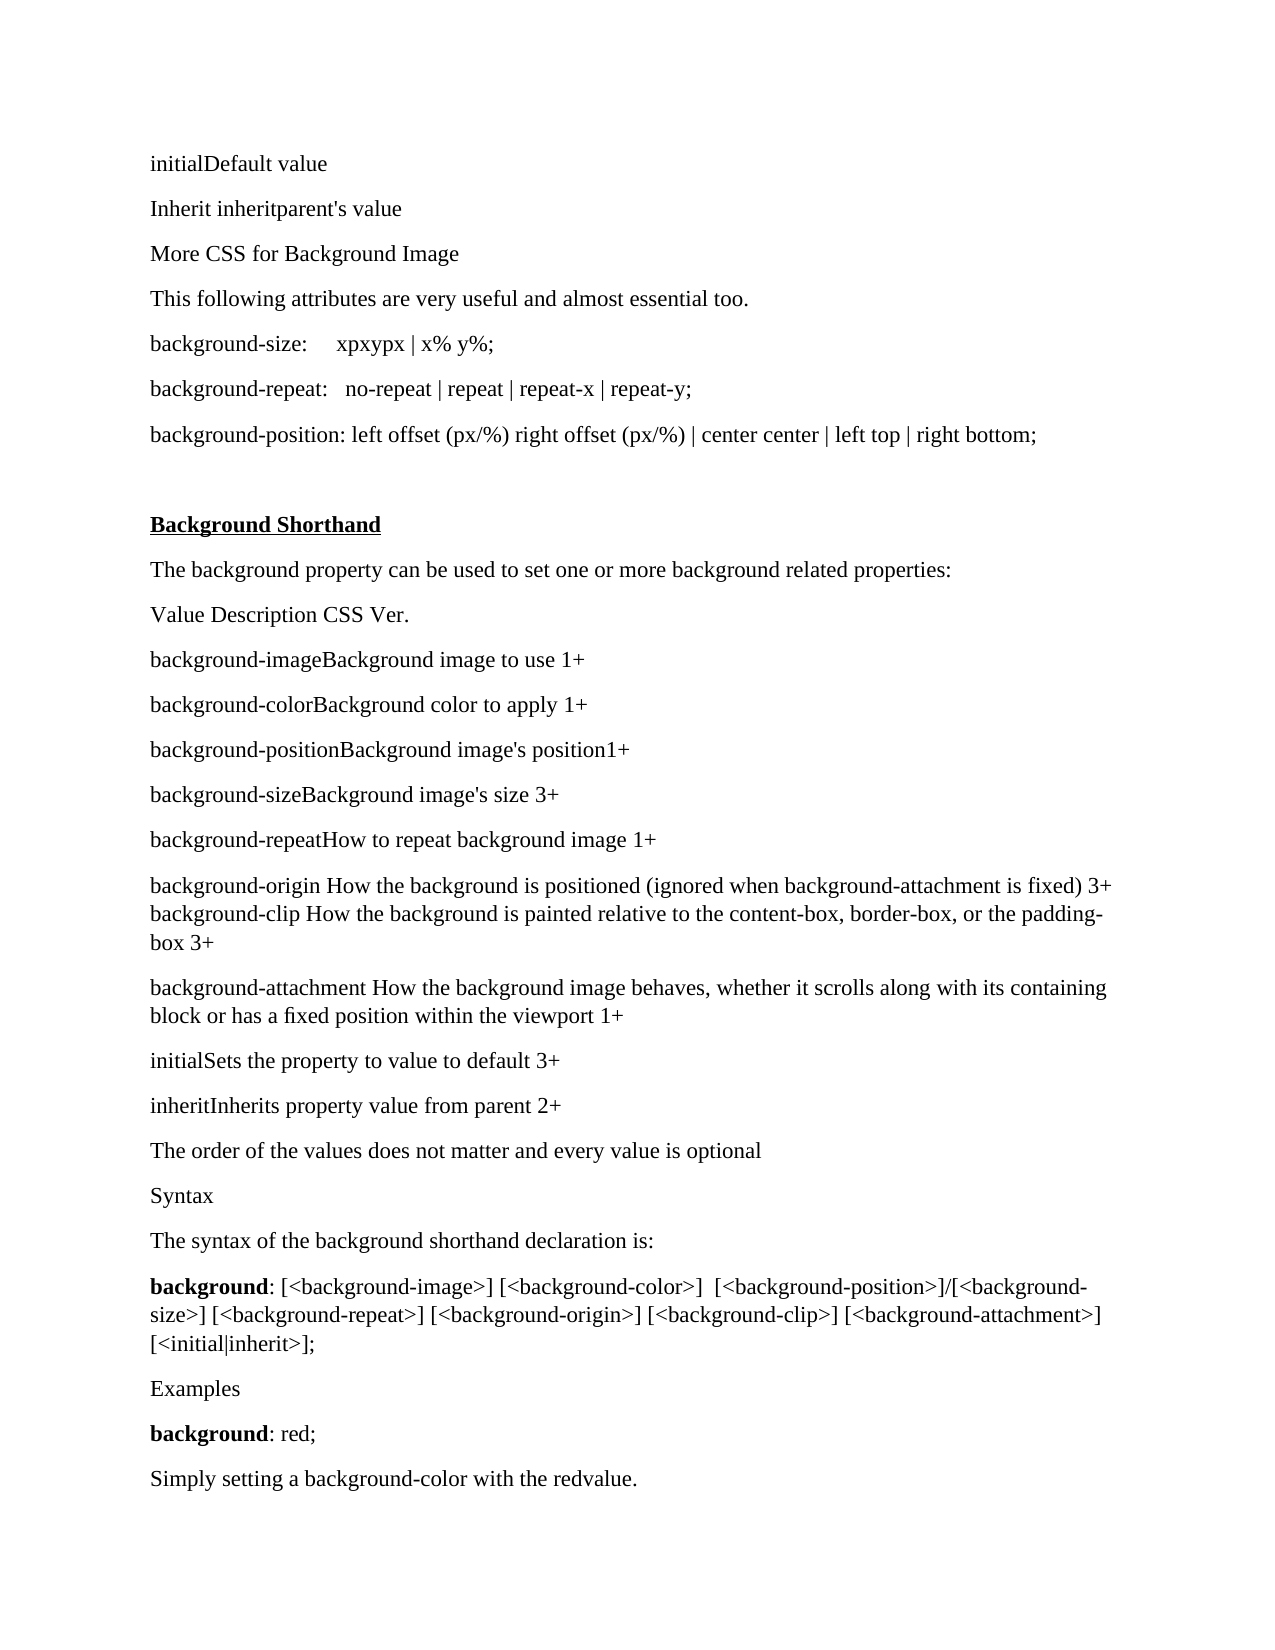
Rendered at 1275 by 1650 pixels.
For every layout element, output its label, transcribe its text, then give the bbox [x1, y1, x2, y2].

text Inherit inheritparent's value [150, 195, 1125, 221]
text background-size: xpxypx | x% y%; [150, 330, 1125, 357]
text Simply setting a background-color with the redvalue. [150, 1465, 1125, 1491]
text Background Shorthand [150, 511, 1125, 537]
text initialSets the property to value to default 3+ [150, 1047, 1125, 1073]
text inheritInherits property value from parent 2+ [150, 1092, 1125, 1119]
text background-colorBackground color to apply 1+ [150, 691, 1125, 718]
text Examples [150, 1375, 1125, 1401]
text background-positionBackground image's position1+ [150, 736, 1125, 763]
text background: red; [150, 1420, 1125, 1446]
text More CSS for Background Image [150, 240, 1125, 267]
text background-position: left offset (px/%) right offset (px/%) | center center | left top | right bottom; [150, 421, 1125, 447]
text background: [<background-image>] [<background-color>] [<background-position>]/[<background-size>] [<background-repeat>] [<background-origin>] [<background-clip>] [<background-attachment>] [<initial|inherit>]; [150, 1273, 1125, 1356]
text initialDefault value [150, 150, 1125, 176]
text The order of the values does not matter and every value is optional [150, 1137, 1125, 1164]
text Value Description CSS Ver. [150, 601, 1125, 627]
text Syntax [150, 1182, 1125, 1209]
text The background property can be used to set one or more background related properties: [150, 556, 1125, 582]
text background-repeat: no-repeat | repeat | repeat-x | repeat-y; [150, 376, 1125, 402]
text This following attributes are very useful and almost essential too. [150, 285, 1125, 312]
text background-sizeBackground image's size 3+ [150, 781, 1125, 808]
text The syntax of the background shorthand declaration is: [150, 1228, 1125, 1254]
text background-imageBackground image to use 1+ [150, 646, 1125, 672]
text background-origin How the background is positioned (ignored when background-attachment is fixed) 3+ background-clip How the background is painted relative to the content-box, border-box, or the padding-box 3+ [150, 872, 1125, 955]
text background-attachment How the background image behaves, whether it scrolls along with its containing block or has a ﬁxed position within the viewport 1+ [150, 974, 1125, 1028]
text background-repeatHow to repeat background image 1+ [150, 827, 1125, 853]
